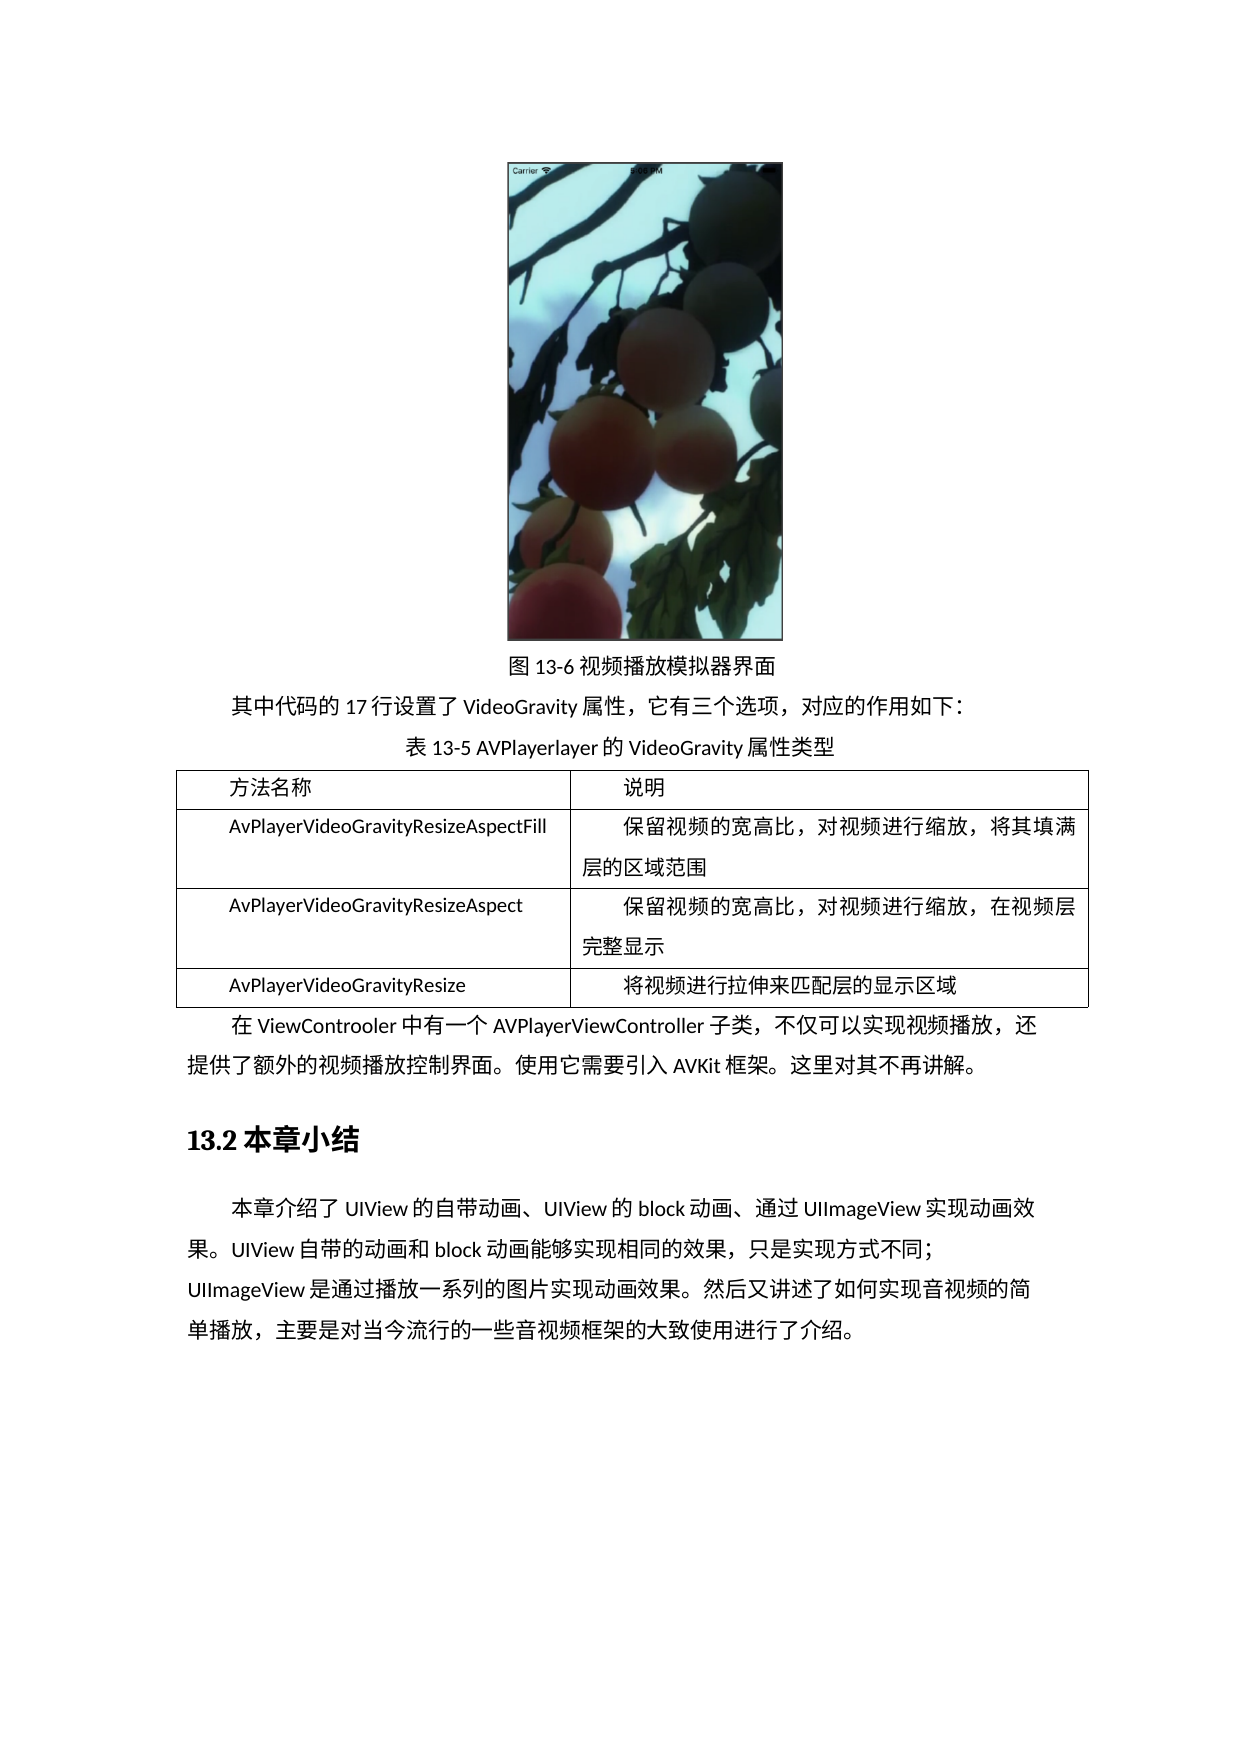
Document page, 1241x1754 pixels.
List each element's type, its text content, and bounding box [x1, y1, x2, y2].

text 图13-6 视频播放模拟器界面 [187, 648, 1053, 681]
subtitle 13.2 本章小结 [187, 1105, 1053, 1170]
text 其中代码的17行设置了VideoGravity属性，它有三个选项，对应的作用如下： [187, 689, 1053, 721]
text 本章介绍了UIView的自带动画、UIView的block动画、通过UIImageView实现动画效果。UIView自带的动画和block动画能够实现相同的效果，只是实现方式不同；UIImageView是通过播放一系列的图片实现动画效果。然后又讲述了如何实现音视频的简单播放，主要是对当今流行的一些音视频框架的大致使用进行了介绍。 [187, 1191, 1053, 1345]
table_cell AvPlayerVideoGravityResize [177, 969, 570, 1007]
table_cell 将视频进行拉伸来匹配层的显示区域 [571, 969, 1088, 1007]
picture [507, 162, 783, 641]
table_header 说明 [571, 771, 1088, 809]
table_header 方法名称 [177, 771, 570, 809]
table_cell AvPlayerVideoGravityResizeAspect [177, 889, 570, 968]
table_cell AvPlayerVideoGravityResizeAspectFill [177, 810, 570, 888]
table_cell 保留视频的宽高比，对视频进行缩放，将其填满层的区域范围 [571, 810, 1088, 888]
text 表13-5 AVPlayerlayer的VideoGravity属性类型 [187, 729, 1053, 762]
text 在ViewControoler中有一个AVPlayerViewController子类，不仅可以实现视频播放，还提供了额外的视频播放控制界面。使用它需要引入AVKit框架。这里对其不再讲解。 [187, 1008, 1053, 1081]
table_cell 保留视频的宽高比，对视频进行缩放，在视频层完整显示 [571, 889, 1088, 968]
